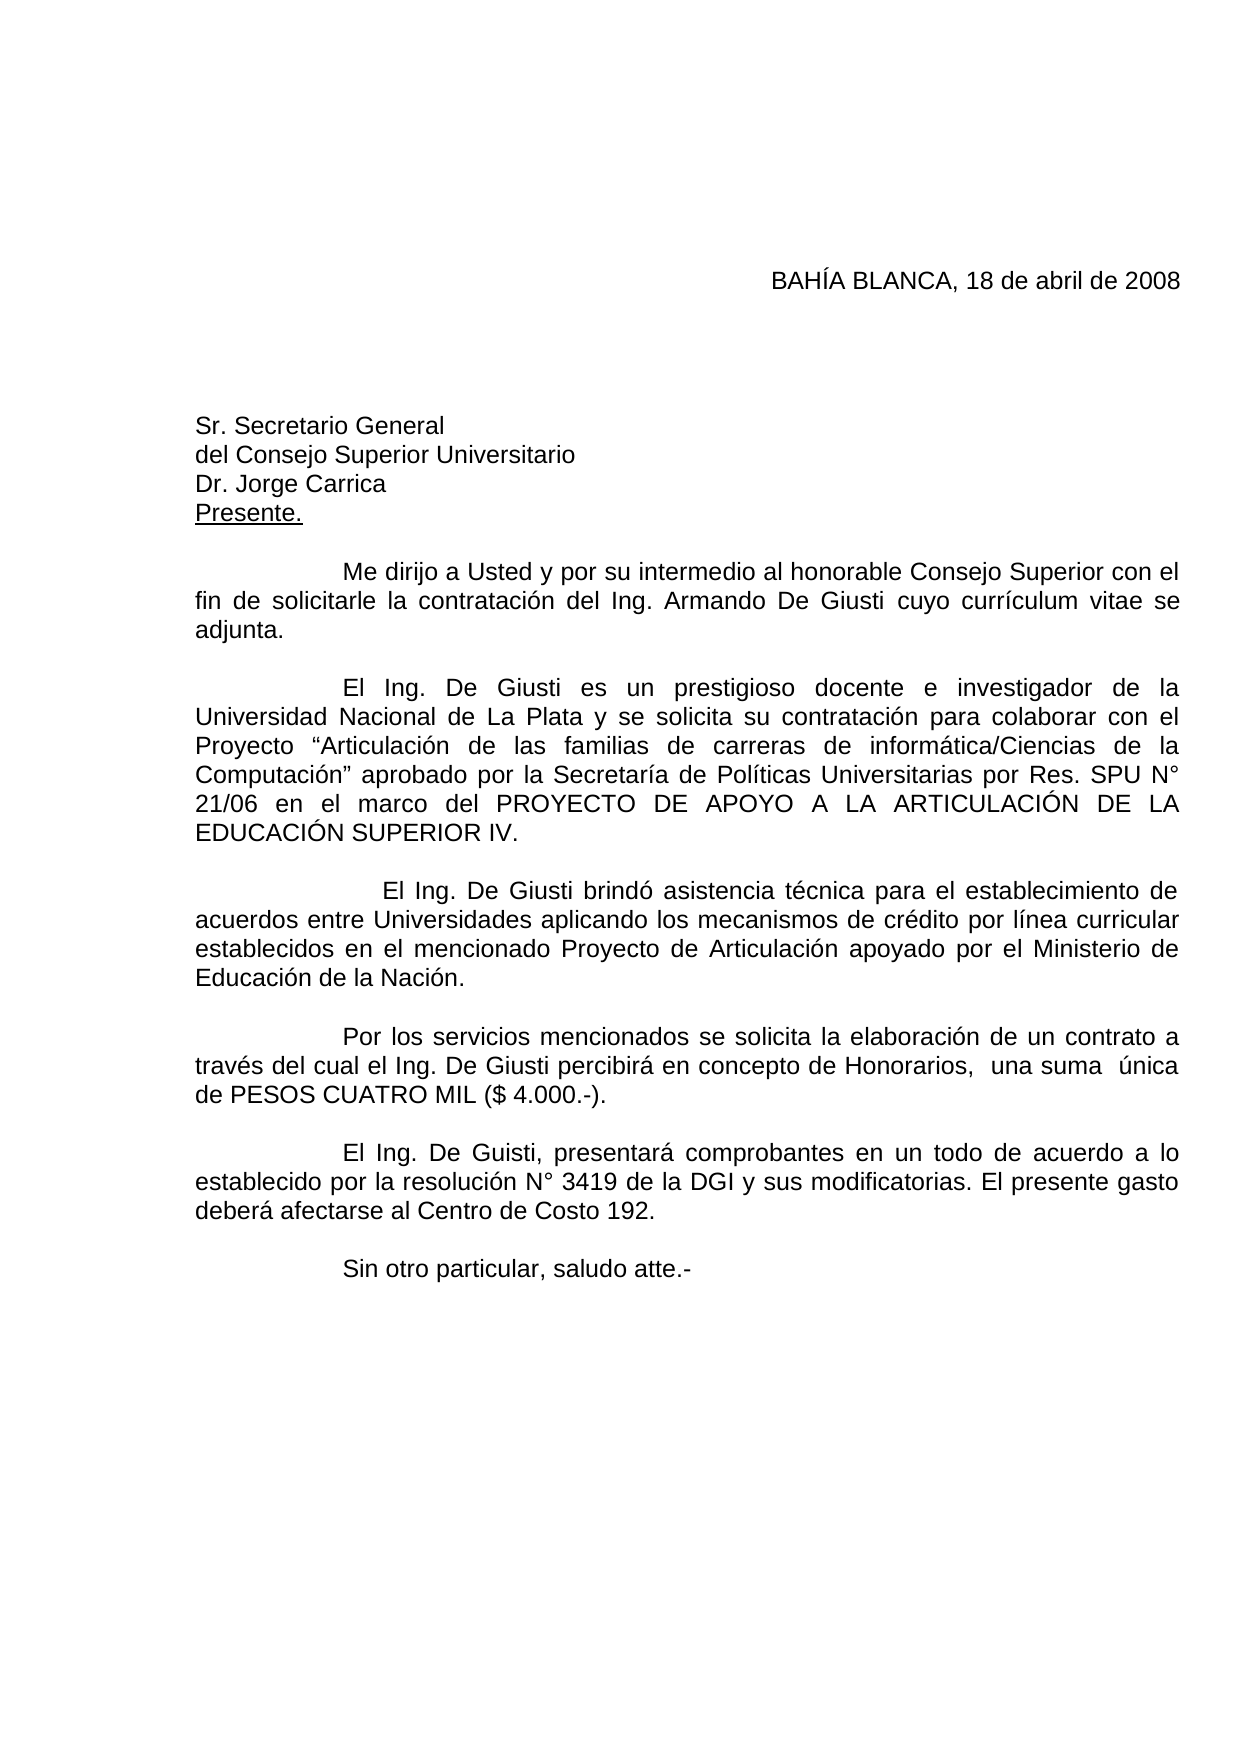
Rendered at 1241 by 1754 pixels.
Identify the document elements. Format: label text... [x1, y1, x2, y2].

text El Ing. De Giusti brindó asistencia técnica para el establecimiento de acuerdos entre Universidades aplicando los mecanismos de crédito por línea curricular establecidos en el mencionado Proyecto de Articulación apoyado por el Ministerio de Educación de la Nación. [195, 876, 1181, 992]
text del Consejo Superior Universitario [195, 440, 1181, 469]
text El Ing. De Giusti es un prestigioso docente e investigador de la Universidad Nacional de La Plata y se solicita su contratación para colaborar con el Proyecto “Articulación de las familias de carreras de informática/Ciencias de la Computación” aprobado por la Secretaría de Políticas Universitarias por Res. SPU N° 21/06 en el marco del PROYECTO DE APOYO A LA ARTICULACIÓN DE LA EDUCACIÓN SUPERIOR IV. [195, 673, 1181, 847]
text Presente. [195, 498, 1181, 527]
text Por los servicios mencionados se solicita la elaboración de un contrato a través del cual el Ing. De Giusti percibirá en concepto de Honorarios, una suma única de PESOS CUATRO MIL ($ 4.000.-). [195, 1021, 1181, 1109]
text BAHÍA BLANCA, 18 de abril de 2008 [195, 266, 1181, 295]
text El Ing. De Guisti, presentará comprobantes en un todo de acuerdo a lo establecido por la resolución N° 3419 de la DGI y sus modificatorias. El presente gasto deberá afectarse al Centro de Costo 192. [195, 1138, 1181, 1225]
text Sr. Secretario General [195, 411, 1181, 440]
text Me dirijo a Usted y por su intermedio al honorable Consejo Superior con el fin de solicitarle la contratación del Ing. Armando De Giusti cuyo currículum vitae se adjunta. [195, 556, 1181, 644]
text Dr. Jorge Carrica [195, 469, 1181, 498]
text Sin otro particular, saludo atte.- [195, 1254, 1181, 1283]
